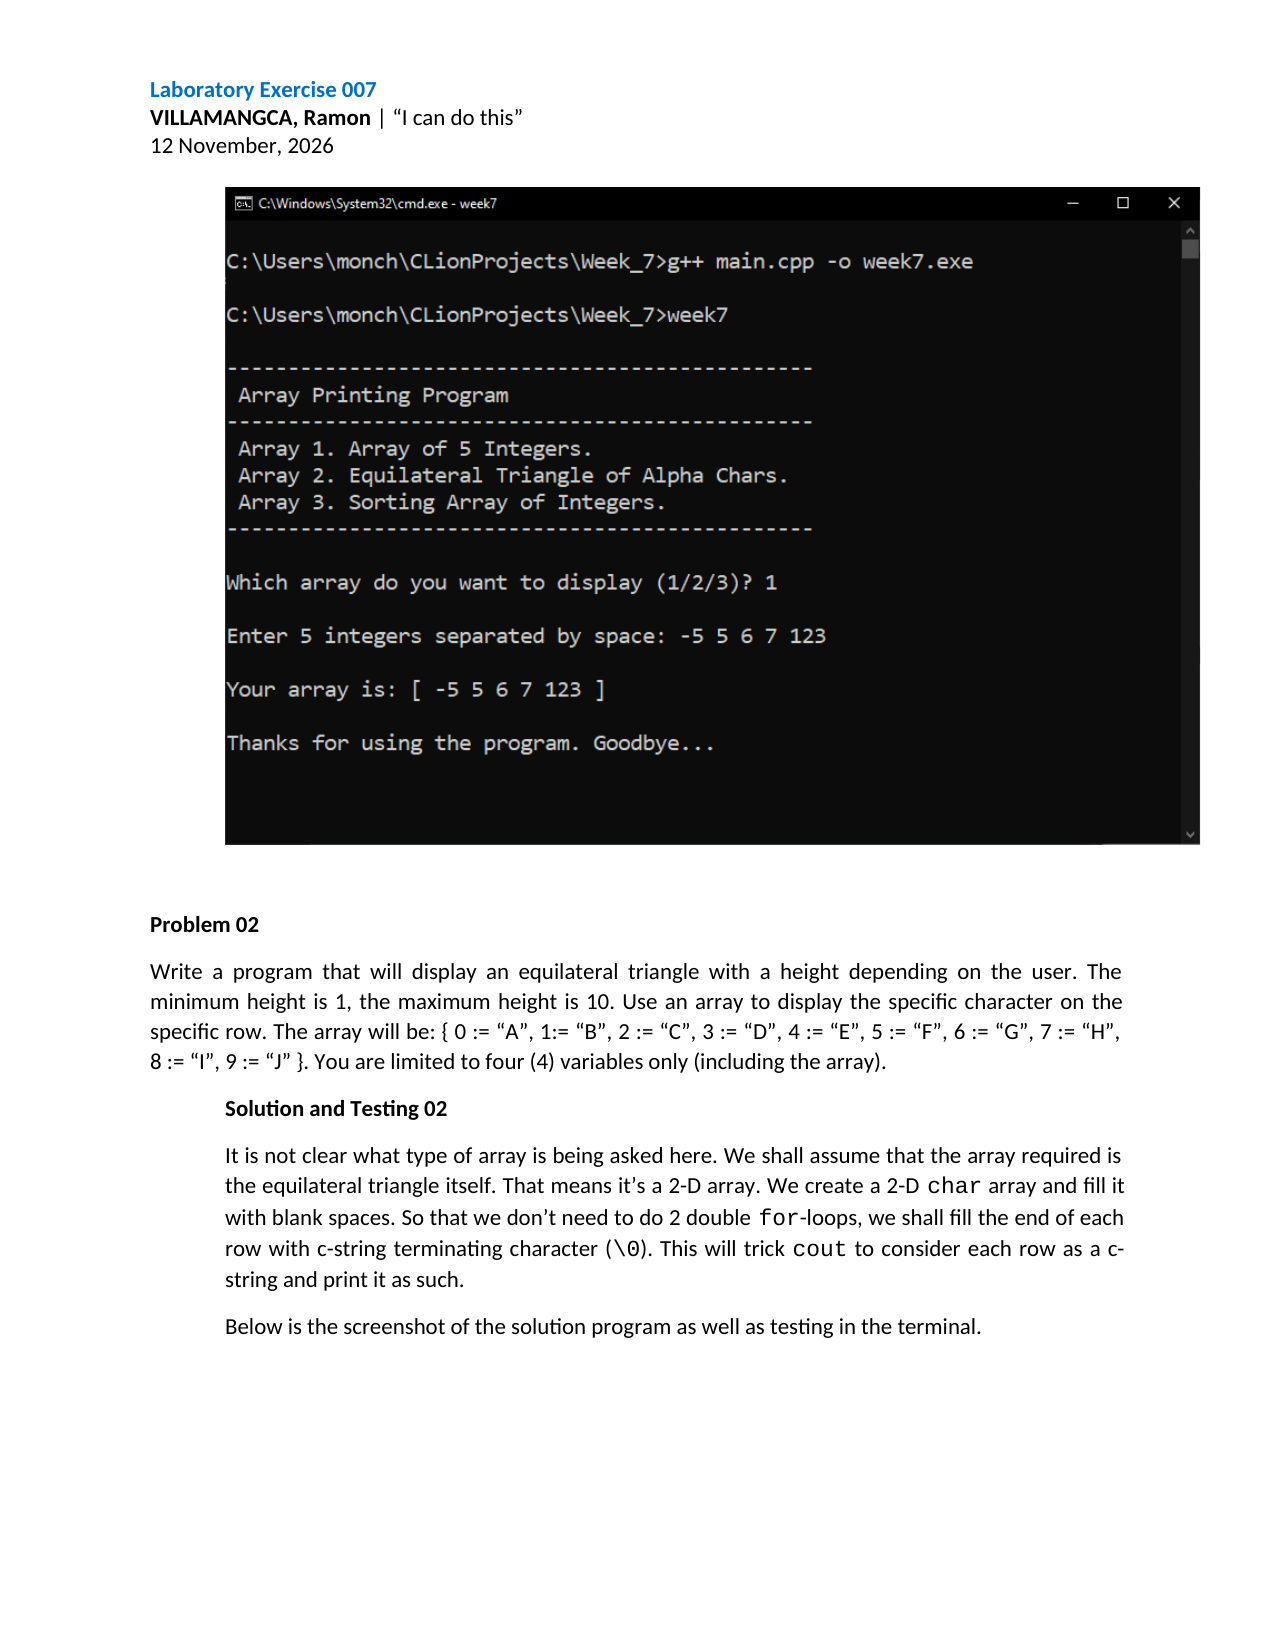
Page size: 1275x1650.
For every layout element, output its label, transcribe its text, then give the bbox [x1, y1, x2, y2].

text Below is the screenshot of the solution program as well as testing in the terminal. [225, 1312, 1125, 1340]
text Solution and Testing 02 [225, 1094, 1125, 1122]
text It is not clear what type of array is being asked here. We shall assume that the array required is the equilateral triangle itself. That means it’s a 2-D array. We create a 2-D char array and fill it with blank spaces. So that we don’t need to do 2 double for-loops, we shall fill the end of each row with c-string terminating character (\0). This will trick cout to consider each row as a c-string and print it as such. [225, 1141, 1125, 1293]
text Write a program that will display an equilateral triangle with a height depending on the user. The minimum height is 1, the maximum height is 10. Use an array to display the specific character on the specific row. The array will be: { 0 := “A”, 1:= “B”, 2 := “C”, 3 := “D”, 4 := “E”, 5 := “F”, 6 := “G”, 7 := “H”, 8 := “I”, 9 := “J” }. You are limited to four (4) variables only (including the array). [150, 957, 1125, 1075]
text Problem 02 [150, 910, 1125, 938]
picture [225, 187, 1200, 845]
